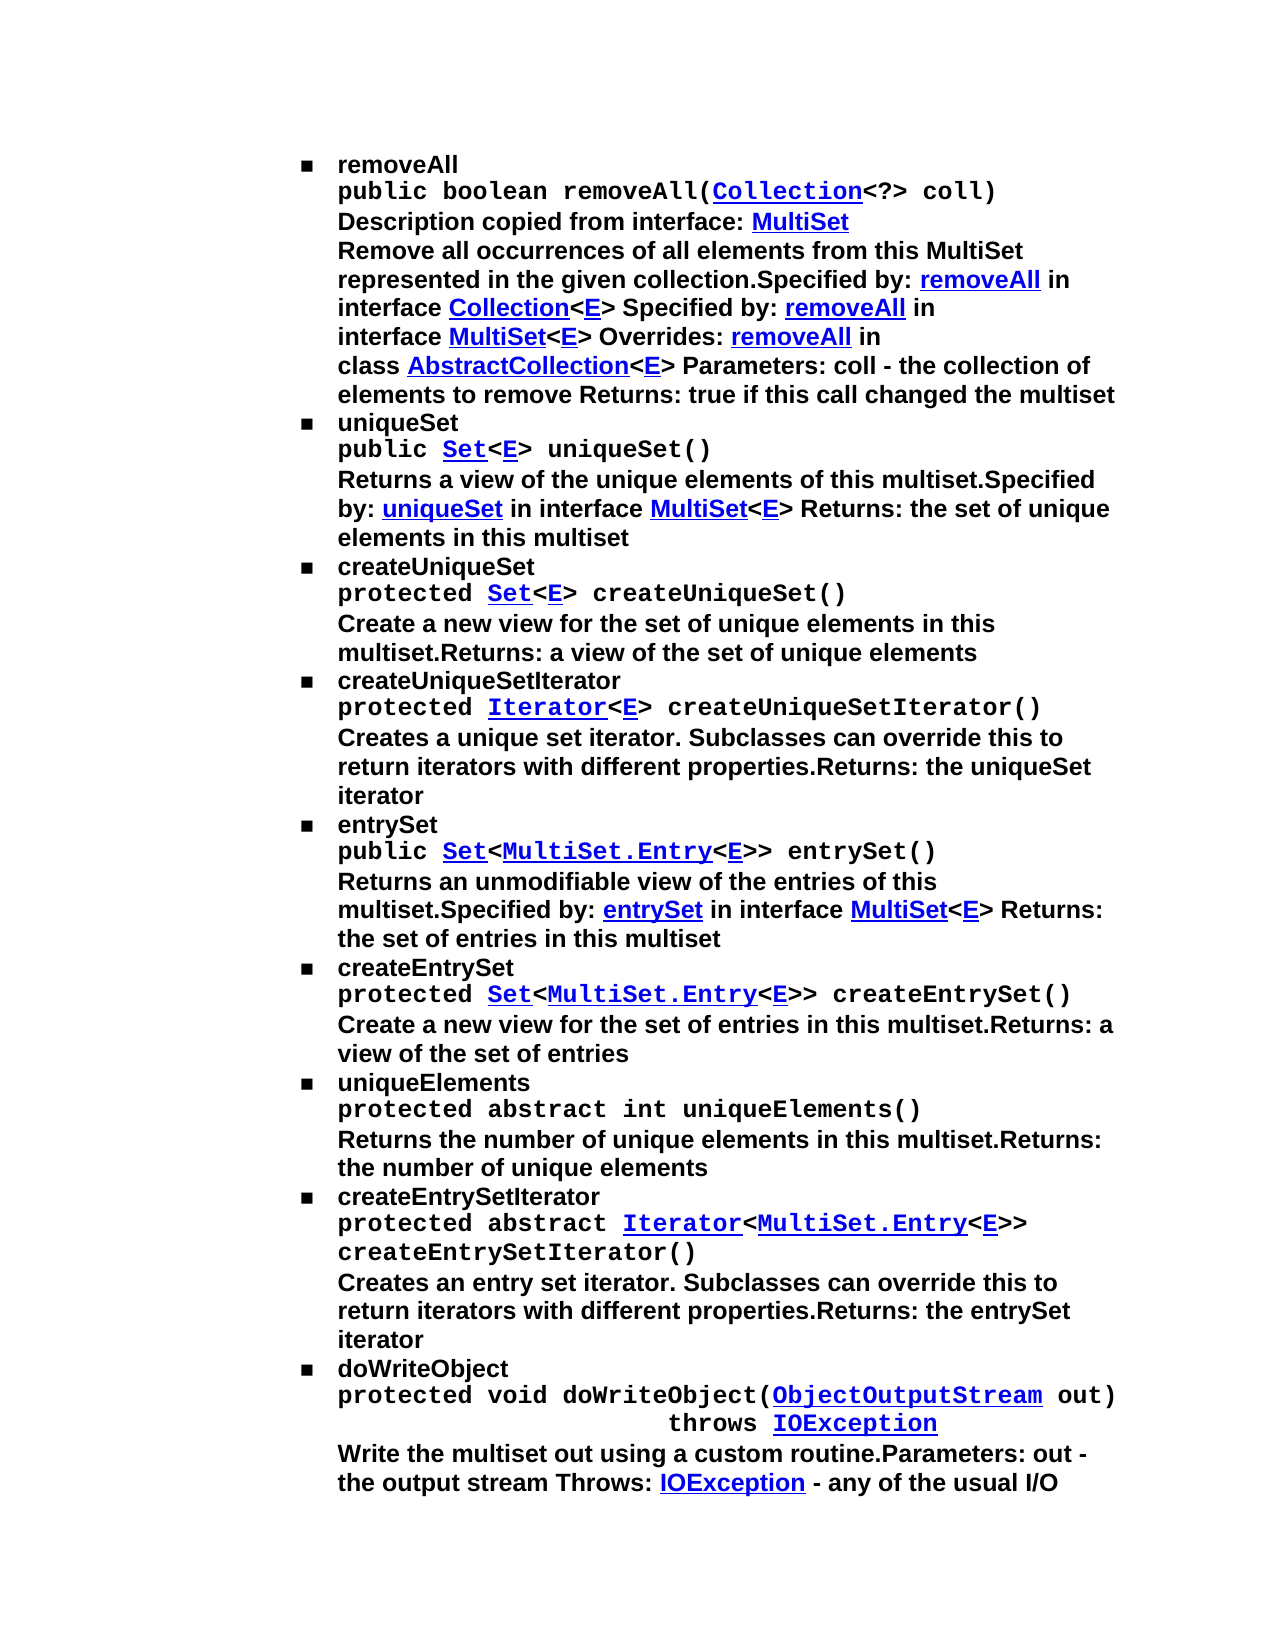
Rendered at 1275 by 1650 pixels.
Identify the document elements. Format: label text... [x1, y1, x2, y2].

subtitle createEntrySetIterator protected abstract Iterator<MultiSet.Entry<E>> createEntrySetIterator() Creates an entry set iterator. Subclasses can override this to return iterators with different properties.Returns: the entrySet iterator [300, 1182, 1125, 1354]
subtitle createUniqueSetIterator protected Iterator<E> createUniqueSetIterator() Creates a unique set iterator. Subclasses can override this to return iterators with different properties.Returns: the uniqueSet iterator [300, 666, 1125, 809]
subtitle uniqueElements protected abstract int uniqueElements() Returns the number of unique elements in this multiset.Returns: the number of unique elements [300, 1067, 1125, 1182]
subtitle createEntrySet protected Set<MultiSet.Entry<E>> createEntrySet() Create a new view for the set of entries in this multiset.Returns: a view of the set of entries [300, 953, 1125, 1067]
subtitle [300, 1354, 1125, 1497]
subtitle createUniqueSet protected Set<E> createUniqueSet() Create a new view for the set of unique elements in this multiset.Returns: a view of the set of unique elements [300, 552, 1125, 666]
subtitle entrySet public Set<MultiSet.Entry<E>> entrySet() Returns an unmodifiable view of the entries of this multiset.Specified by: entrySet in interface MultiSet<E> Returns: the set of entries in this multiset [300, 809, 1125, 953]
subtitle uniqueSet public Set<E> uniqueSet() Returns a view of the unique elements of this multiset.Specified by: uniqueSet in interface MultiSet<E> Returns: the set of unique elements in this multiset [300, 408, 1125, 552]
subtitle removeAll public boolean removeAll(Collection<?> coll) Description copied from interface: MultiSet Remove all occurrences of all elements from this MultiSet represented in the given collection.Specified by: removeAll in interface Collection<E> Specified by: removeAll in interface MultiSet<E> Overrides: removeAll in class AbstractCollection<E> Parameters: coll - the collection of elements to remove Returns: true if this call changed the multiset [300, 150, 1125, 408]
